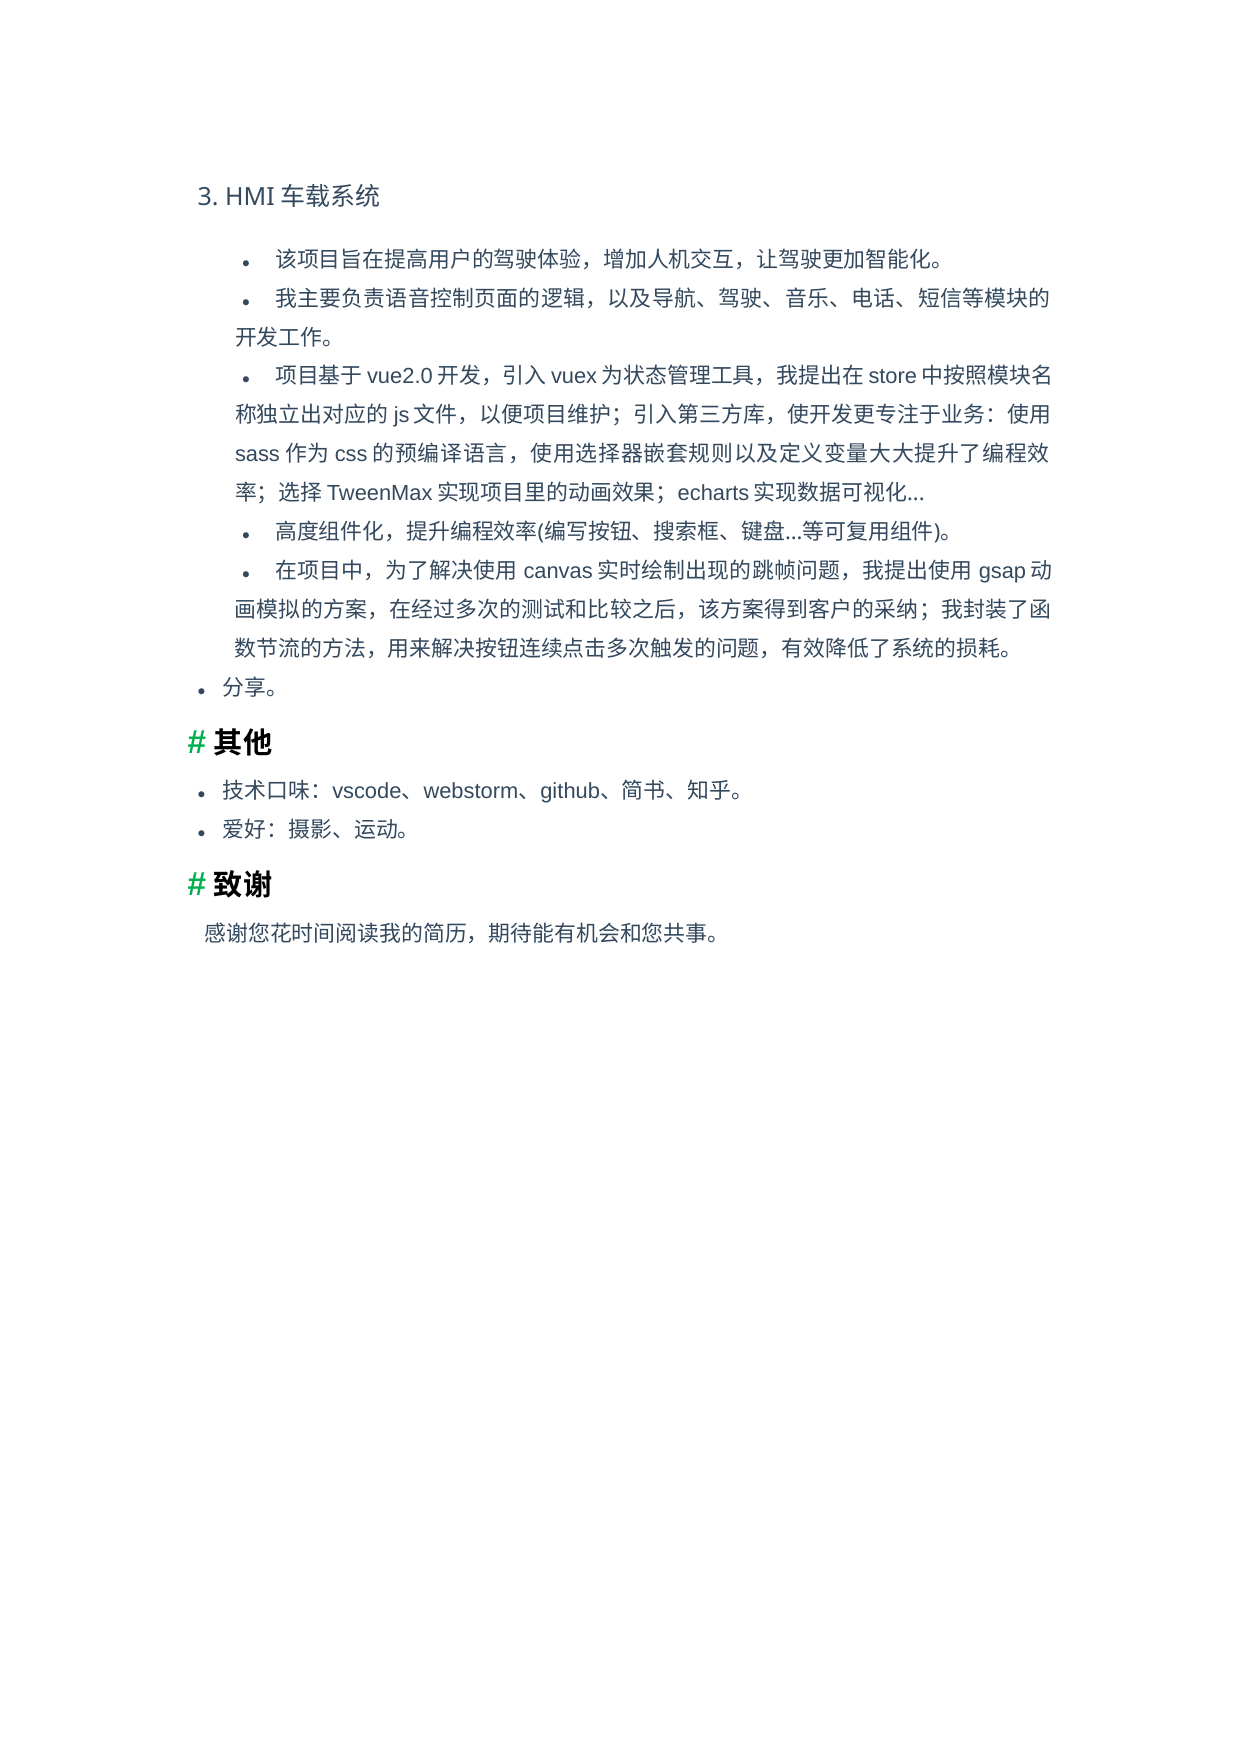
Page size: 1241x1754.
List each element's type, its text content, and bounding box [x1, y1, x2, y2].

list HMI车载系统 [197, 162, 1053, 227]
list 该项目旨在提高用户的驾驶体验，增加人机交互，让驾驶更加智能化。 [235, 241, 1053, 274]
list 高度组件化，提升编程效率(编写按钮、搜索框、键盘...等可复用组件)。 [234, 514, 1053, 546]
list 分享。 [190, 669, 1053, 702]
text # 致谢 [187, 850, 1053, 915]
list 爱好：摄影、运动。 [190, 812, 1053, 844]
text # 其他 [187, 708, 1053, 773]
list 感谢您花时间阅读我的简历，期待能有机会和您共事。 [187, 915, 1053, 948]
list 我主要负责语音控制页面的逻辑，以及导航、驾驶、音乐、电话、短信等模块的开发工作。 [235, 280, 1053, 352]
list 在项目中，为了解决使用canvas实时绘制出现的跳帧问题，我提出使用gsap动画模拟的方案，在经过多次的测试和比较之后，该方案得到客户的采纳；我封装了函数节流的方法，用来解决按钮连续点击多次触发的问题，有效降低了系统的损耗。 [234, 552, 1053, 663]
list 技术口味：vscode、webstorm、github、简书、知乎。 [190, 773, 1053, 805]
list 项目基于vue2.0开发，引入vuex为状态管理工具，我提出在store中按照模块名称独立出对应的js文件，以便项目维护；引入第三方库，使开发更专注于业务：使用sass作为css的预编译语言，使用选择器嵌套规则以及定义变量大大提升了编程效率；选择TweenMax实现项目里的动画效果；echarts实现数据可视化... [235, 358, 1053, 507]
